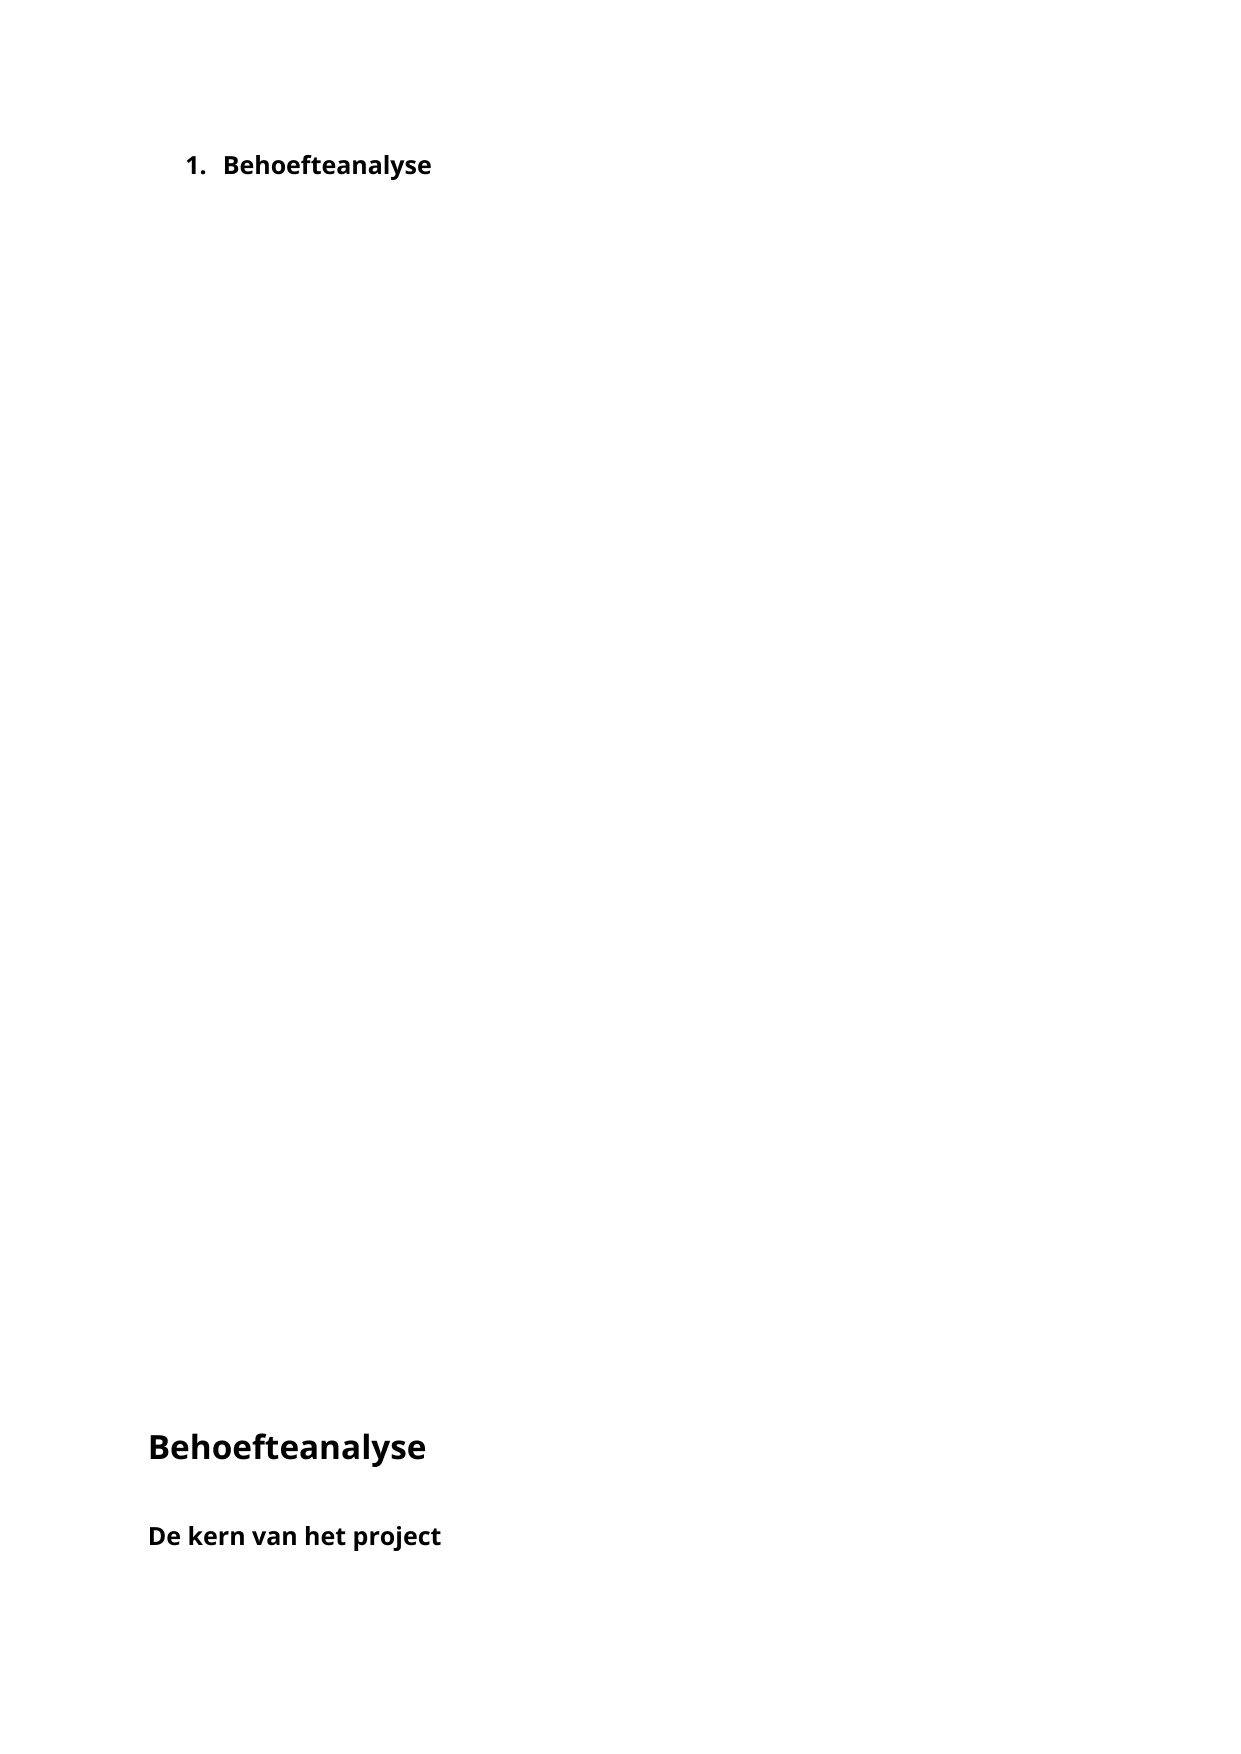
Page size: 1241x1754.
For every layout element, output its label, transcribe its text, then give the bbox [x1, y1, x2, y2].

text De kern van het project [148, 1518, 1093, 1553]
list Behoefteanalyse [185, 148, 1093, 182]
text Behoefteanalyse [148, 1424, 1093, 1500]
